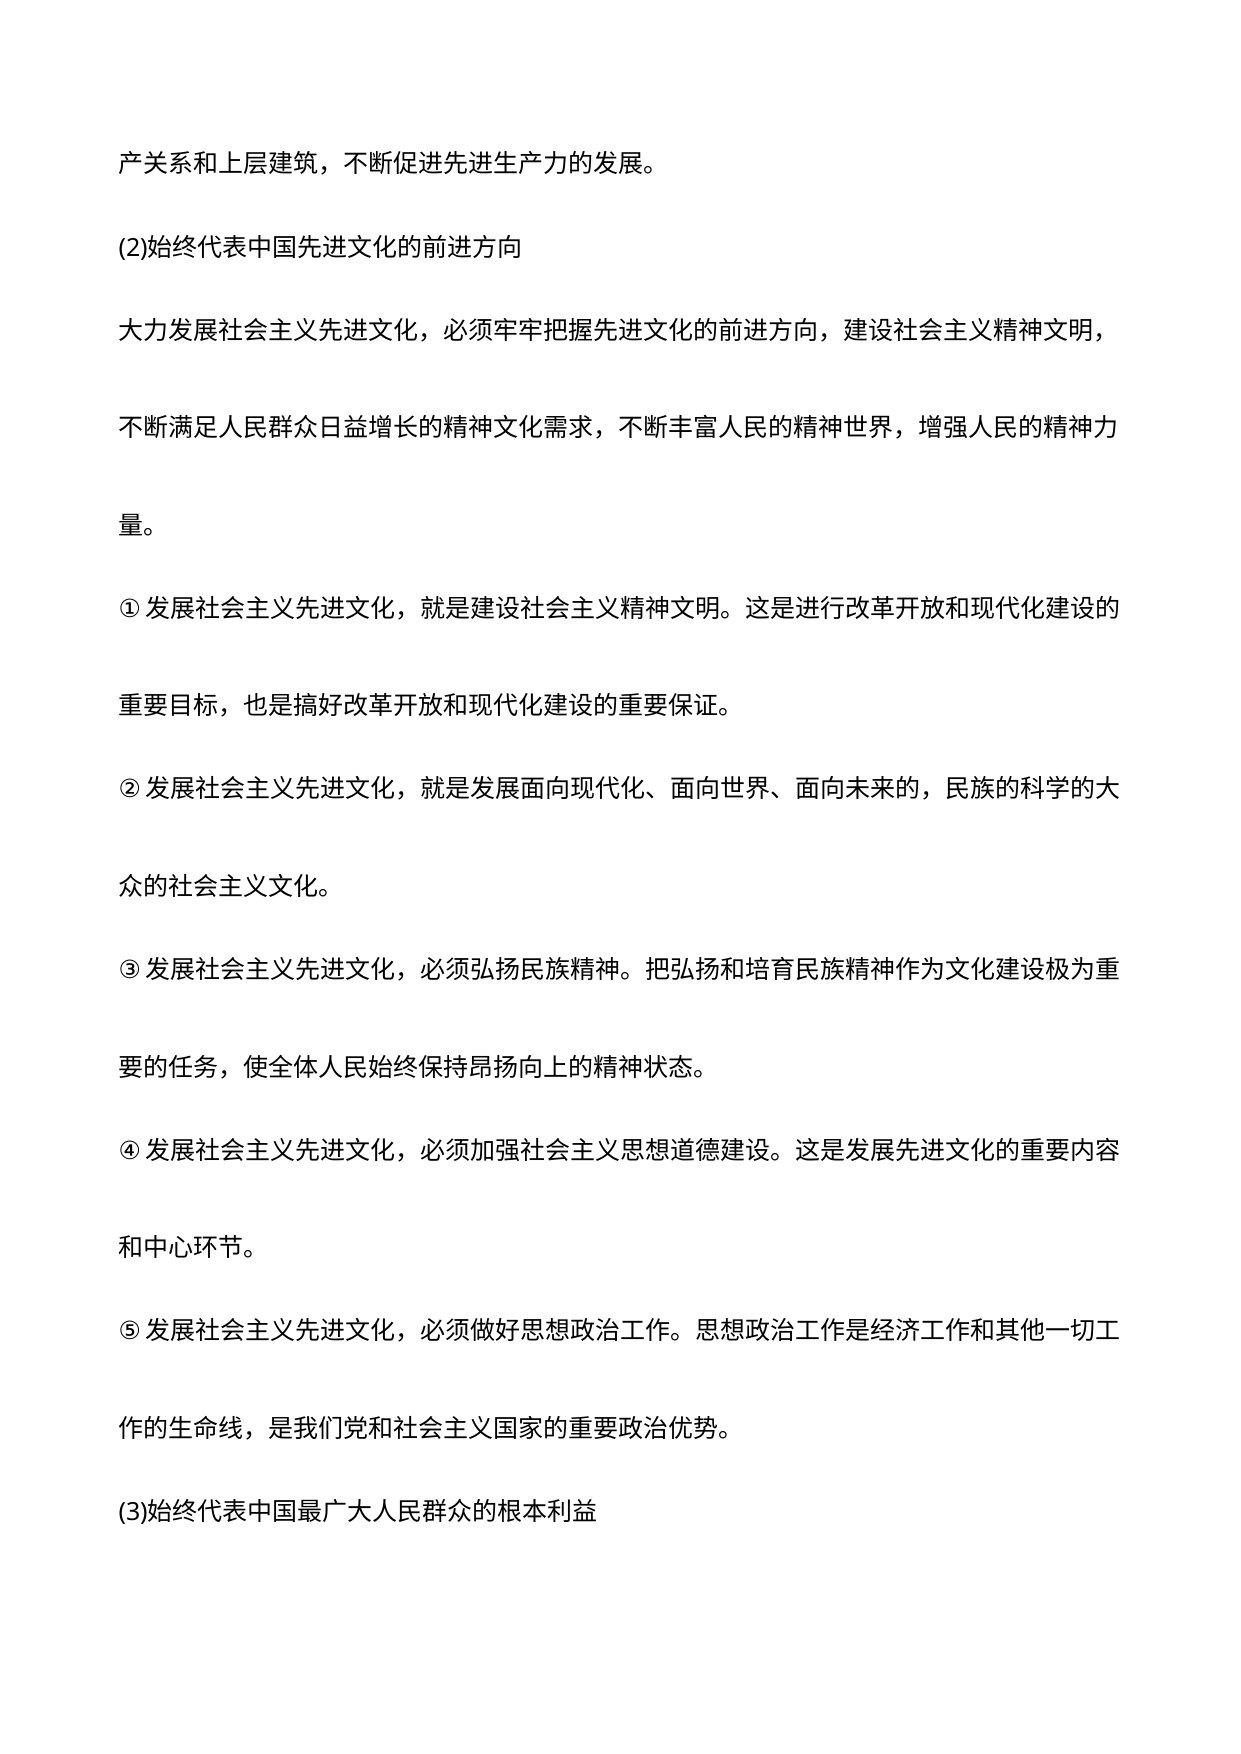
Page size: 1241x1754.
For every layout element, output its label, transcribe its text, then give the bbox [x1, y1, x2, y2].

text (3)始终代表中国最广大人民群众的根本利益 [118, 1477, 1122, 1542]
text (2)始终代表中国先进文化的前进方向 [118, 213, 1122, 278]
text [118, 129, 1122, 194]
text ③发展社会主义先进文化，必须弘扬民族精神。把弘扬和培育民族精神作为文化建设极为重要的任务，使全体人民始终保持昂扬向上的精神状态。 [118, 935, 1122, 1098]
text ②发展社会主义先进文化，就是发展面向现代化、面向世界、面向未来的，民族的科学的大众的社会主义文化。 [118, 754, 1122, 917]
text ⑤发展社会主义先进文化，必须做好思想政治工作。思想政治工作是经济工作和其他一切工作的生命线，是我们党和社会主义国家的重要政治优势。 [118, 1296, 1122, 1459]
text 大力发展社会主义先进文化，必须牢牢把握先进文化的前进方向，建设社会主义精神文明，不断满足人民群众日益增长的精神文化需求，不断丰富人民的精神世界，增强人民的精神力量。 [118, 296, 1122, 556]
text ①发展社会主义先进文化，就是建设社会主义精神文明。这是进行改革开放和现代化建设的重要目标，也是搞好改革开放和现代化建设的重要保证。 [118, 574, 1122, 736]
text ④发展社会主义先进文化，必须加强社会主义思想道德建设。这是发展先进文化的重要内容和中心环节。 [118, 1116, 1122, 1278]
